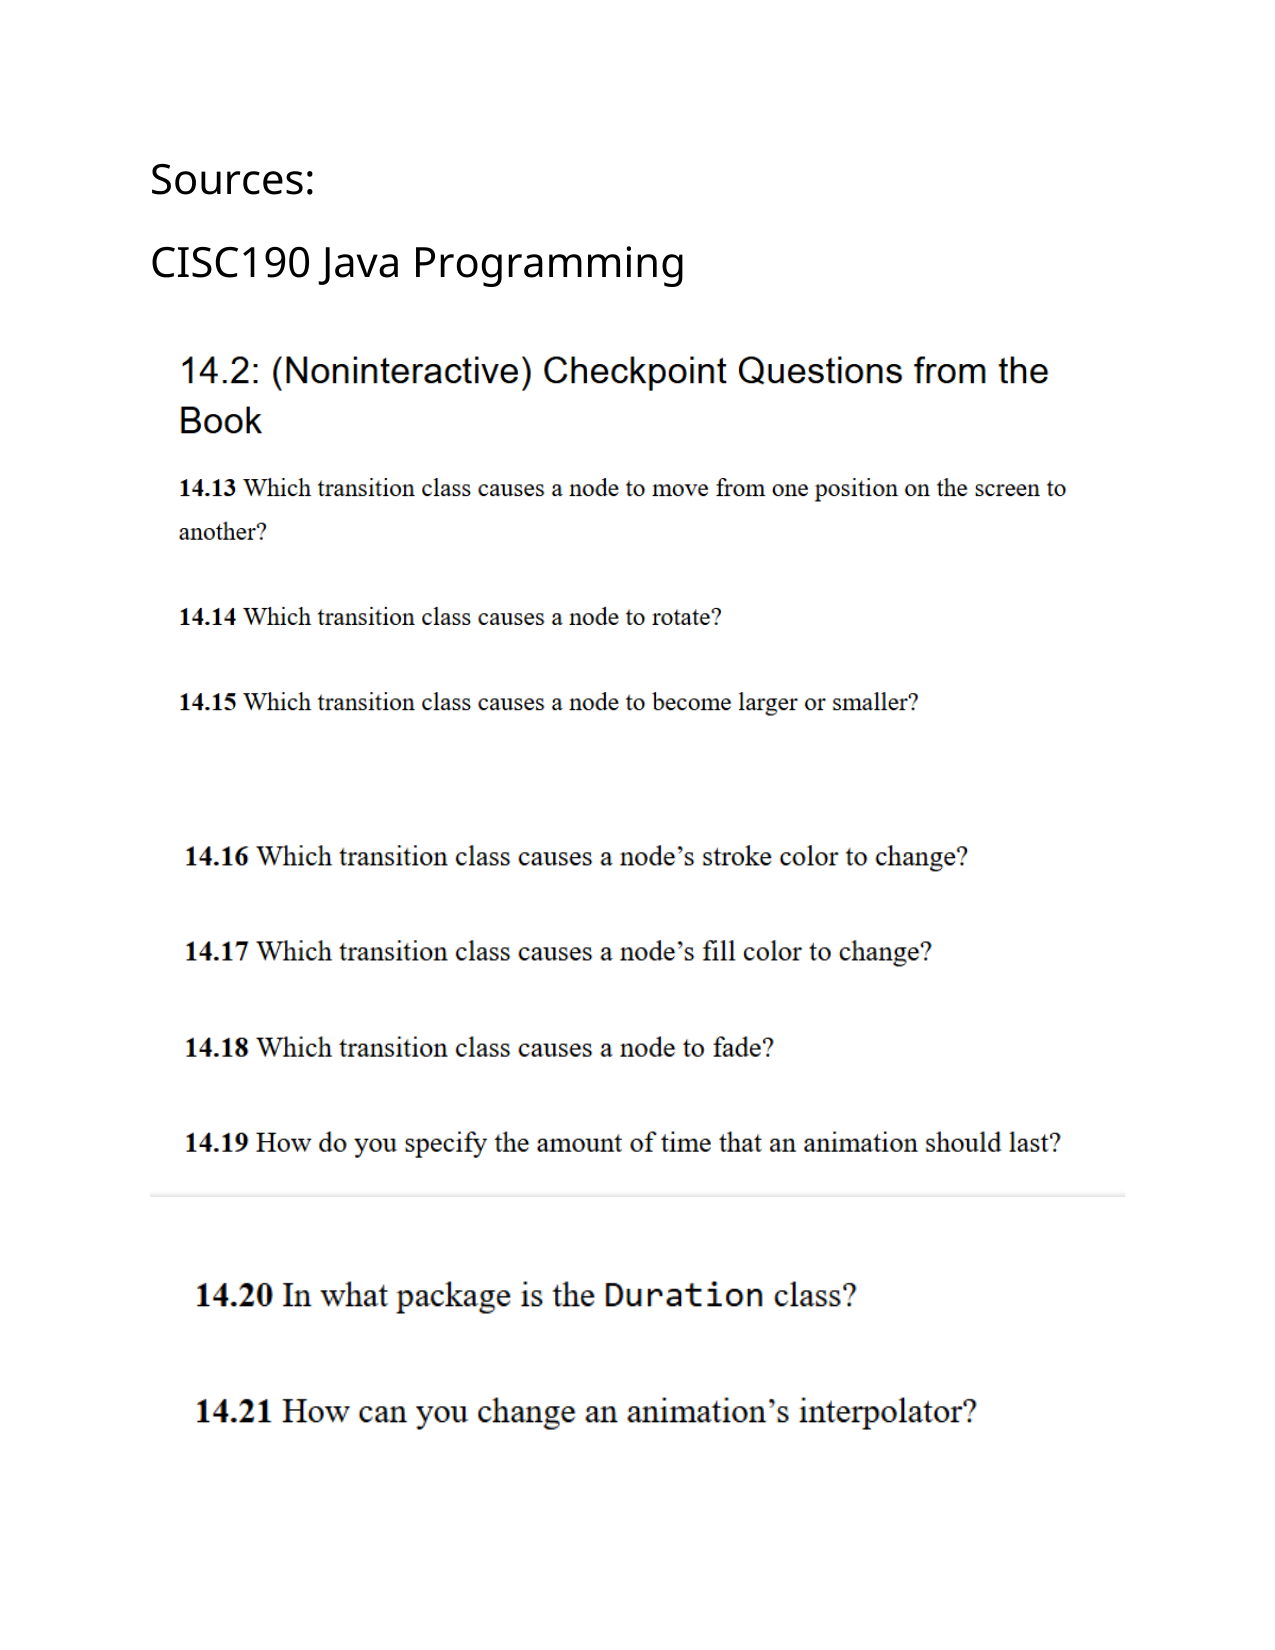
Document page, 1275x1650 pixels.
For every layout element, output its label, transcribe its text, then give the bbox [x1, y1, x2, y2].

text Sources: [150, 150, 1125, 207]
picture [150, 793, 1125, 1197]
picture [150, 315, 1125, 772]
text CISC190 Java Programming [150, 232, 1125, 289]
picture [150, 1218, 1125, 1466]
